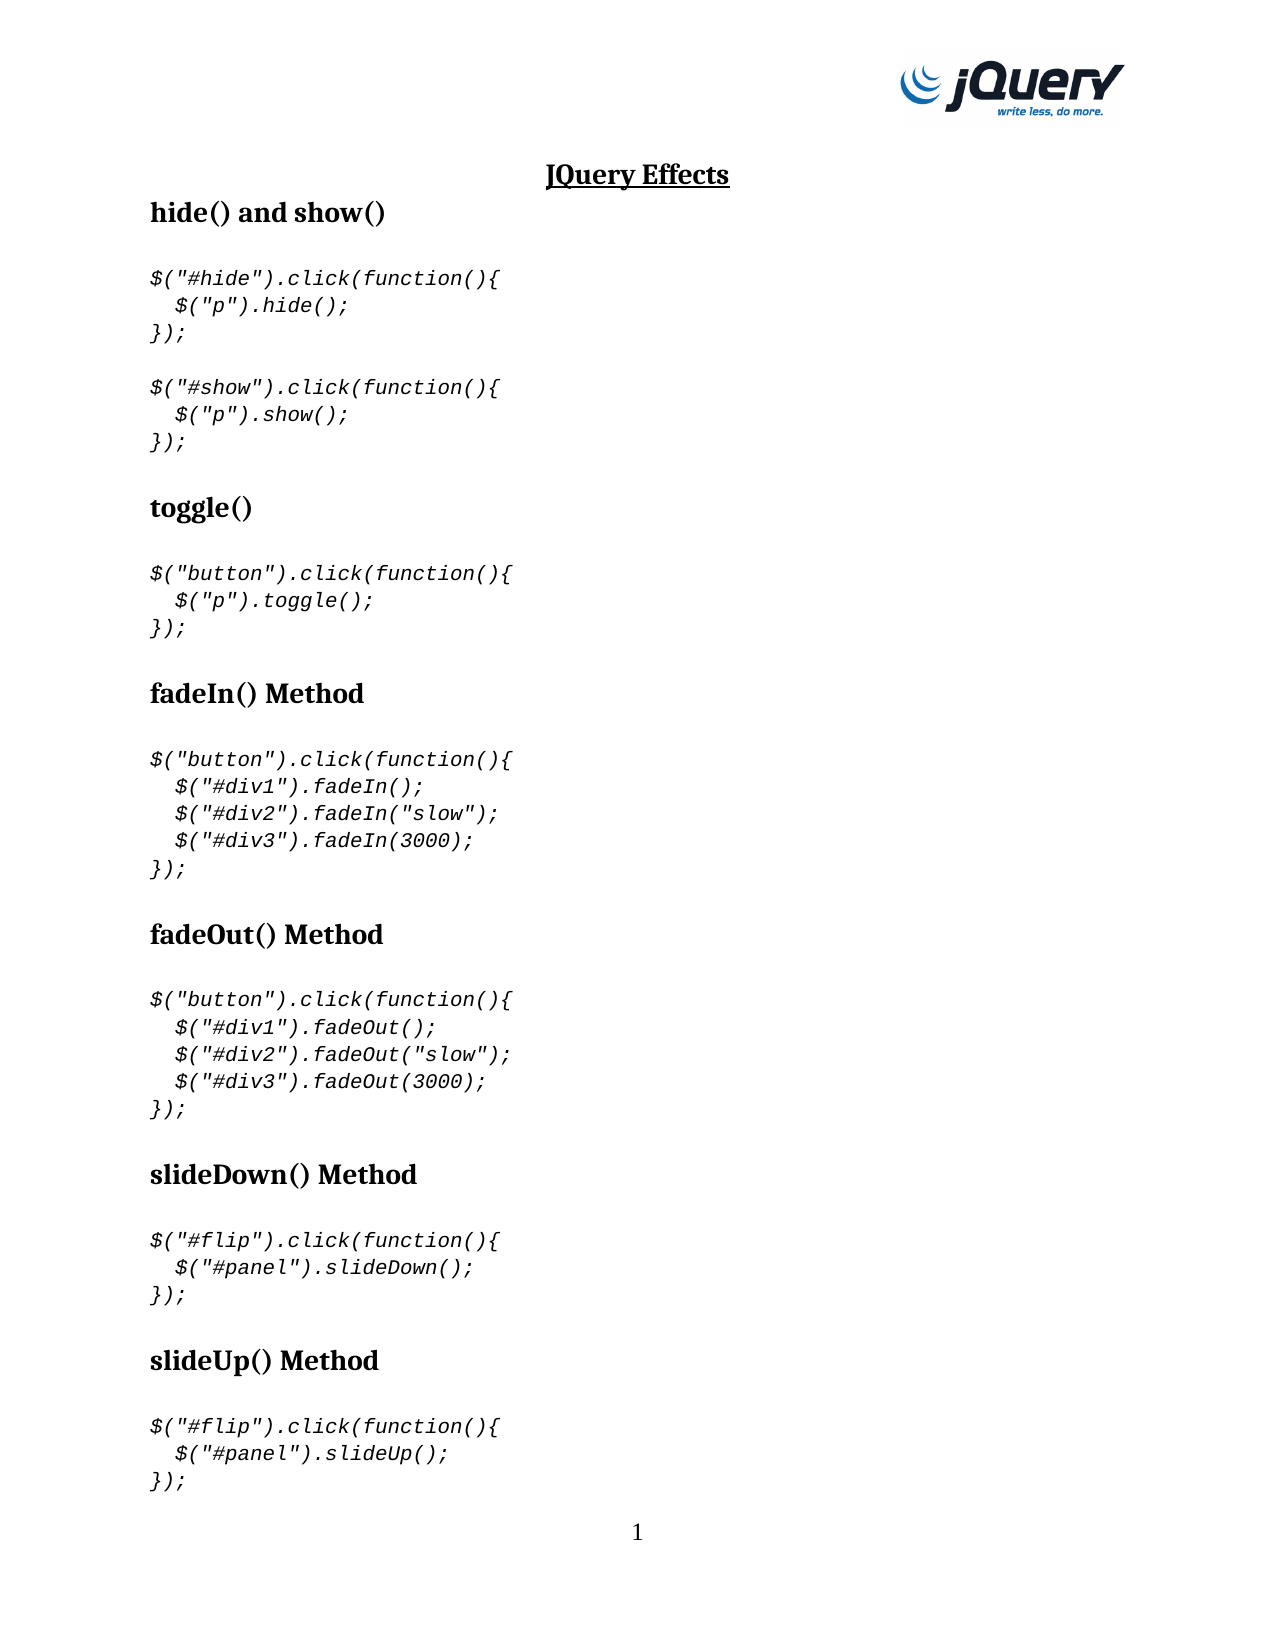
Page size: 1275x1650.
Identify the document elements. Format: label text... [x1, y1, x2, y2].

text $("#hide").click(function(){ $("p").hide(); }); $("#show").click(function(){ $("p").show(); }); [150, 268, 1125, 455]
subtitle JQuery Effects [150, 158, 1125, 191]
subtitle toggle() [150, 491, 1125, 525]
subtitle hide() and show() [150, 196, 1125, 230]
subtitle slideDown() Method [150, 1158, 1125, 1192]
text $("#flip").click(function(){ $("#panel").slideUp(); }); [150, 1416, 1125, 1494]
text $("button").click(function(){ $("p").toggle(); }); [150, 563, 1125, 641]
picture [899, 46, 1125, 129]
text $("button").click(function(){ $("#div1").fadeOut(); $("#div2").fadeOut("slow"); $("#div3").fadeOut(3000); }); [150, 989, 1125, 1122]
text $("#flip").click(function(){ $("#panel").slideDown(); }); [150, 1230, 1125, 1308]
subtitle fadeIn() Method [150, 677, 1125, 711]
subtitle slideUp() Method [150, 1344, 1125, 1378]
text $("button").click(function(){ $("#div1").fadeIn(); $("#div2").fadeIn("slow"); $("#div3").fadeIn(3000); }); [150, 749, 1125, 881]
subtitle fadeOut() Method [150, 918, 1125, 951]
